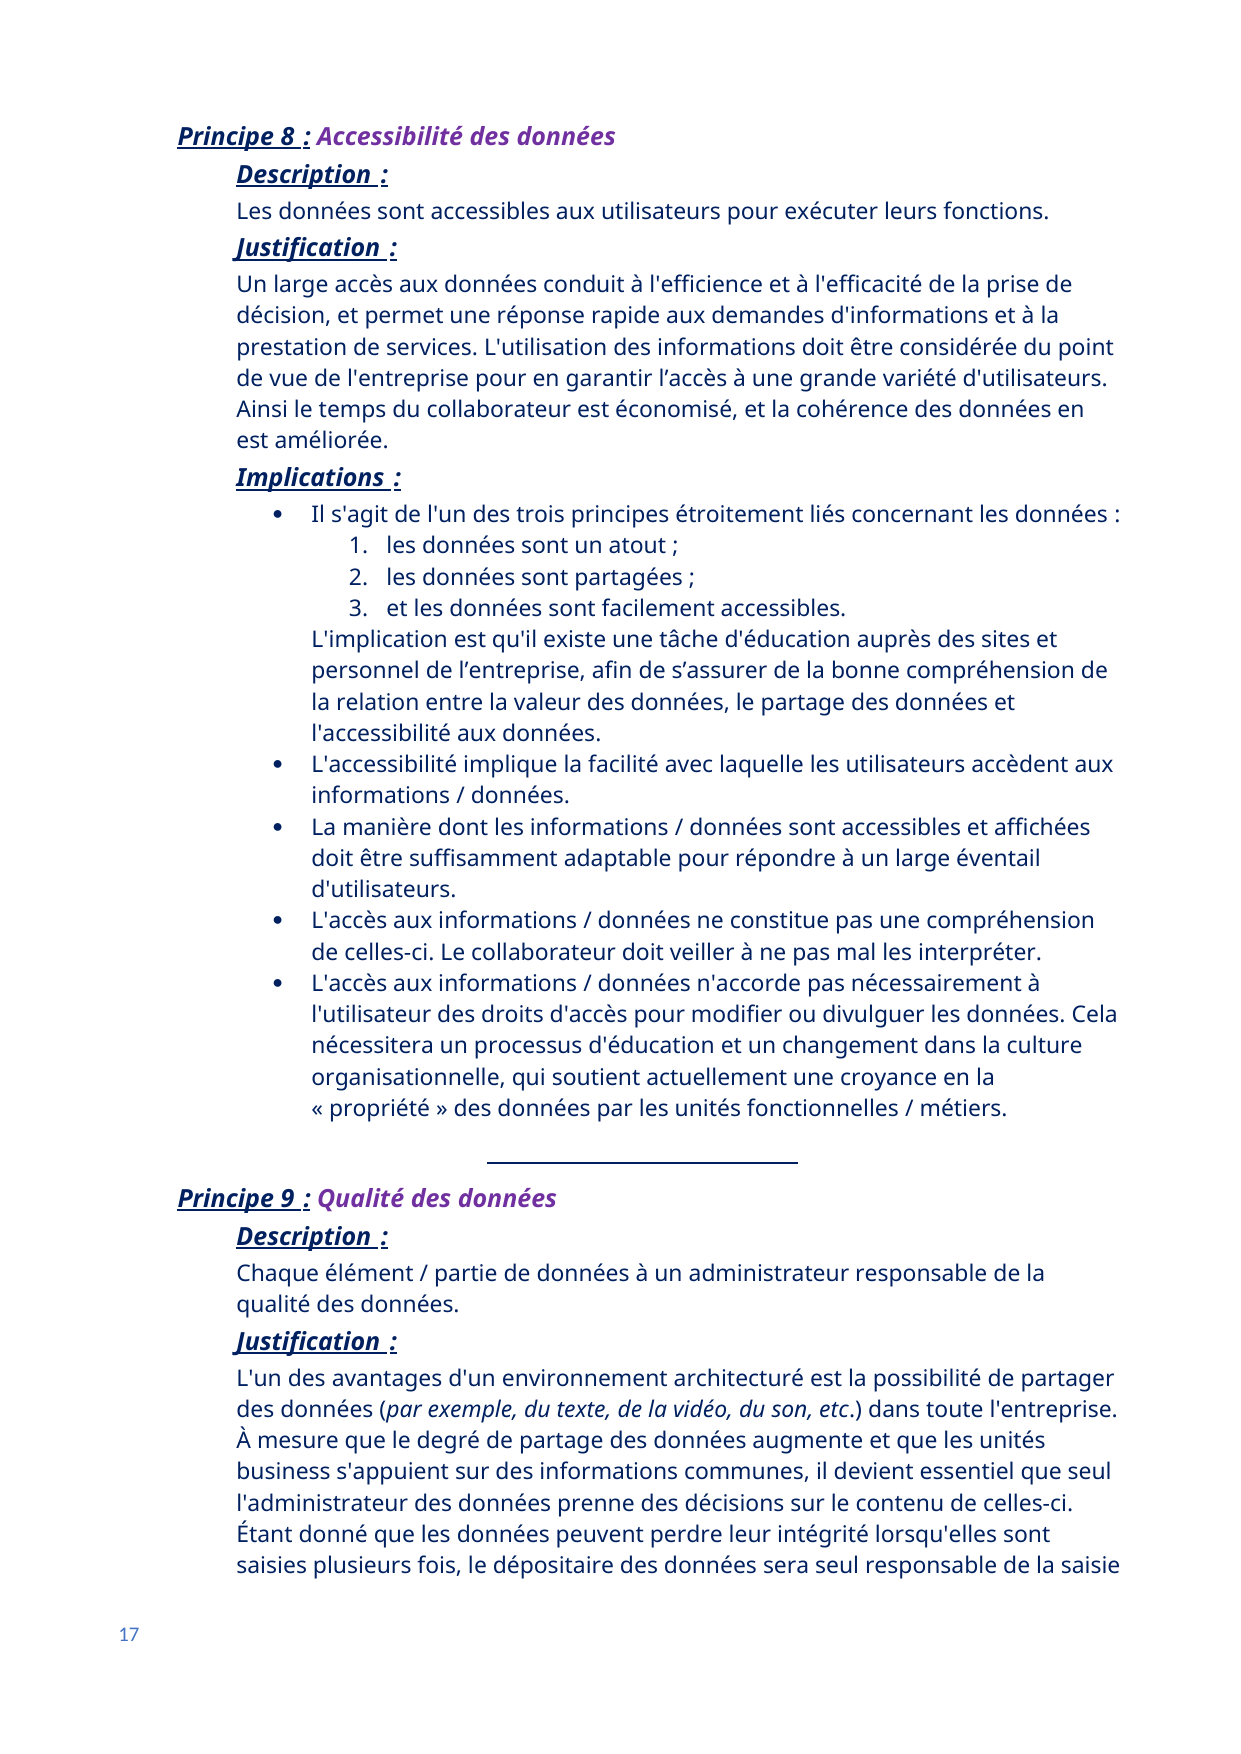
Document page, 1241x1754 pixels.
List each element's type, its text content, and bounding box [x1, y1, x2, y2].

text L'implication est qu'il existe une tâche d'éducation auprès des sites et personnel de l’entreprise, afin de s’assurer de la bonne compréhension de la relation entre la valeur des données, le partage des données et l'accessibilité aux données. [311, 623, 1122, 748]
text Principe 9 : Qualité des données [177, 1180, 1122, 1214]
text Description : [236, 156, 1122, 190]
text Un large accès aux données conduit à l'efficience et à l'efficacité de la prise de décision, et permet une réponse rapide aux demandes d'informations et à la prestation de services. L'utilisation des informations doit être considérée du point de vue de l'entreprise pour en garantir l’accès à une grande variété d'utilisateurs. Ainsi le temps du collaborateur est économisé, et la cohérence des données en est améliorée. [236, 268, 1122, 456]
text Les données sont accessibles aux utilisateurs pour exécuter leurs fonctions. [236, 194, 1122, 226]
text Chaque élément / partie de données à un administrateur responsable de la qualité des données. [236, 1257, 1122, 1319]
text Implications : [236, 460, 1122, 494]
list les données sont un atout ; [349, 529, 1122, 561]
text Principe 8 : Accessibilité des données [177, 118, 1122, 152]
text Description : [236, 1218, 1122, 1252]
list les données sont partagées ; [349, 561, 1122, 592]
text Justification : [236, 1323, 1122, 1357]
list L'accès aux informations / données ne constitue pas une compréhension de celles-ci. Le collaborateur doit veiller à ne pas mal les interpréter. [274, 904, 1122, 967]
list L'accès aux informations / données n'accorde pas nécessairement à l'utilisateur des droits d'accès pour modifier ou divulguer les données. Cela nécessitera un processus d'éducation et un changement dans la culture organisationnelle, qui soutient actuellement une croyance en la « propriété » des données par les unités fonctionnelles / métiers. [274, 967, 1122, 1123]
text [236, 1362, 1122, 1580]
list La manière dont les informations / données sont accessibles et affichées doit être suffisamment adaptable pour répondre à un large éventail d'utilisateurs. [274, 811, 1122, 904]
list Il s'agit de l'un des trois principes étroitement liés concernant les données : [274, 498, 1122, 529]
list L'accessibilité implique la facilité avec laquelle les utilisateurs accèdent aux informations / données. [274, 748, 1122, 811]
list et les données sont facilement accessibles. [349, 592, 1122, 623]
text Justification : [236, 230, 1122, 264]
